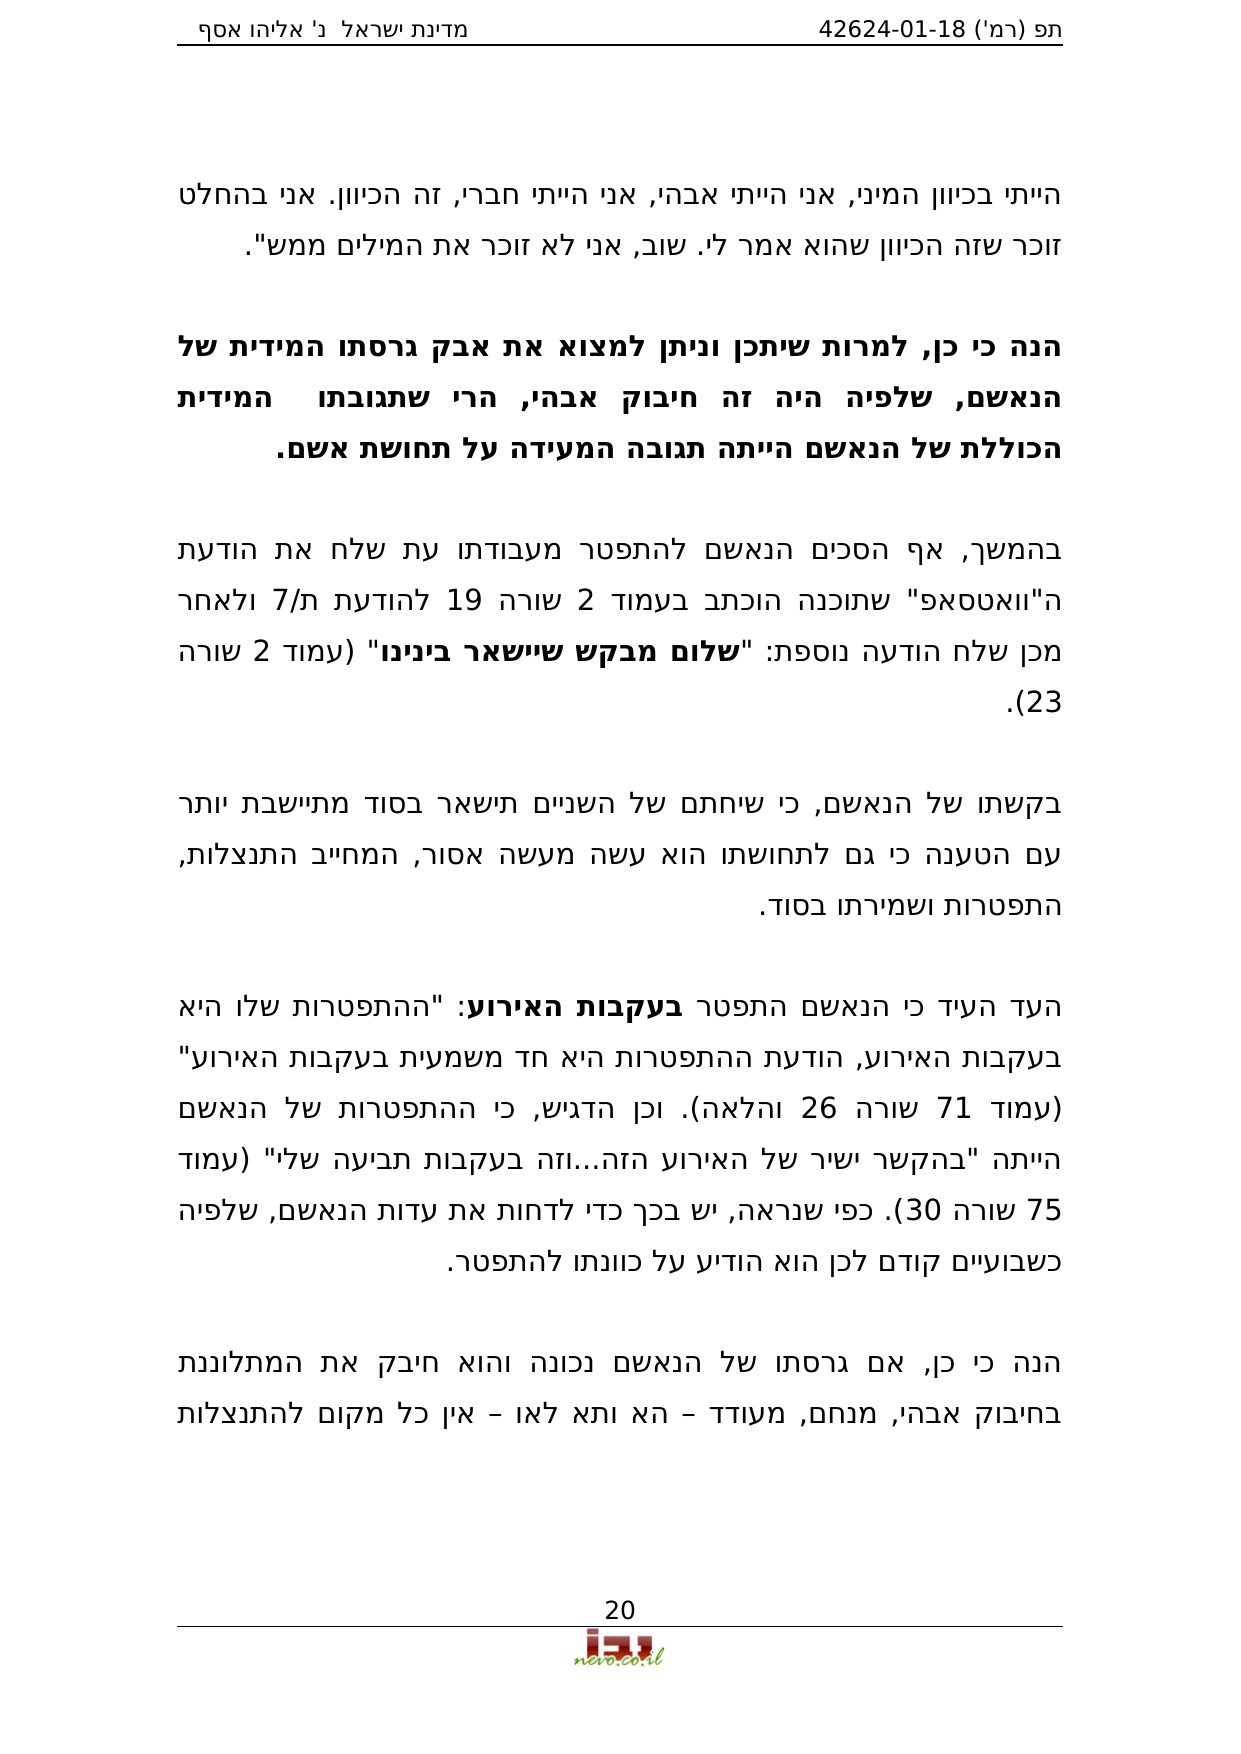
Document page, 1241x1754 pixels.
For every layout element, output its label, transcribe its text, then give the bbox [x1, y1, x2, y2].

text העד העיד כי הנאשם התפטר בעקבות האירוע: "ההתפטרות שלו היא בעקבות האירוע, הודעת ההתפטרות היא חד משמעית בעקבות האירוע" (עמוד 71 שורה 26 והלאה). וכן הדגיש, כי ההתפטרות של הנאשם הייתה "בהקשר ישיר של האירוע הזה...וזה בעקבות תביעה שלי" (עמוד 75 שורה 30). כפי שנראה, יש בכך כדי לדחות את עדות הנאשם, שלפיה כשבועיים קודם לכן הוא הודיע על כוונתו להתפטר. [177, 990, 1063, 1278]
text בהמשך, אף הסכים הנאשם להתפטר מעבודתו עת שלח את הודעת ה"וואטסאפ" שתוכנה הוכתב בעמוד 2 שורה 19 להודעת ת/7 ולאחר מכן שלח הודעה נוספת: "שלום מבקש שיישאר בינינו" (עמוד 2 שורה 23). [177, 532, 1063, 719]
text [177, 177, 1063, 262]
picture [574, 1628, 666, 1667]
text בקשתו של הנאשם, כי שיחתם של השניים תישאר בסוד מתיישבת יותר עם הטענה כי גם לתחושתו הוא עשה מעשה אסור, המחייב התנצלות, התפטרות ושמירתו בסוד. [177, 787, 1063, 922]
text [177, 1346, 1063, 1431]
text הנה כי כן, למרות שיתכן וניתן למצוא את אבק גרסתו המידית של הנאשם, שלפיה היה זה חיבוק אבהי, הרי שתגובתו המידית הכוללת של הנאשם הייתה תגובה המעידה על תחושת אשם. [177, 329, 1063, 465]
